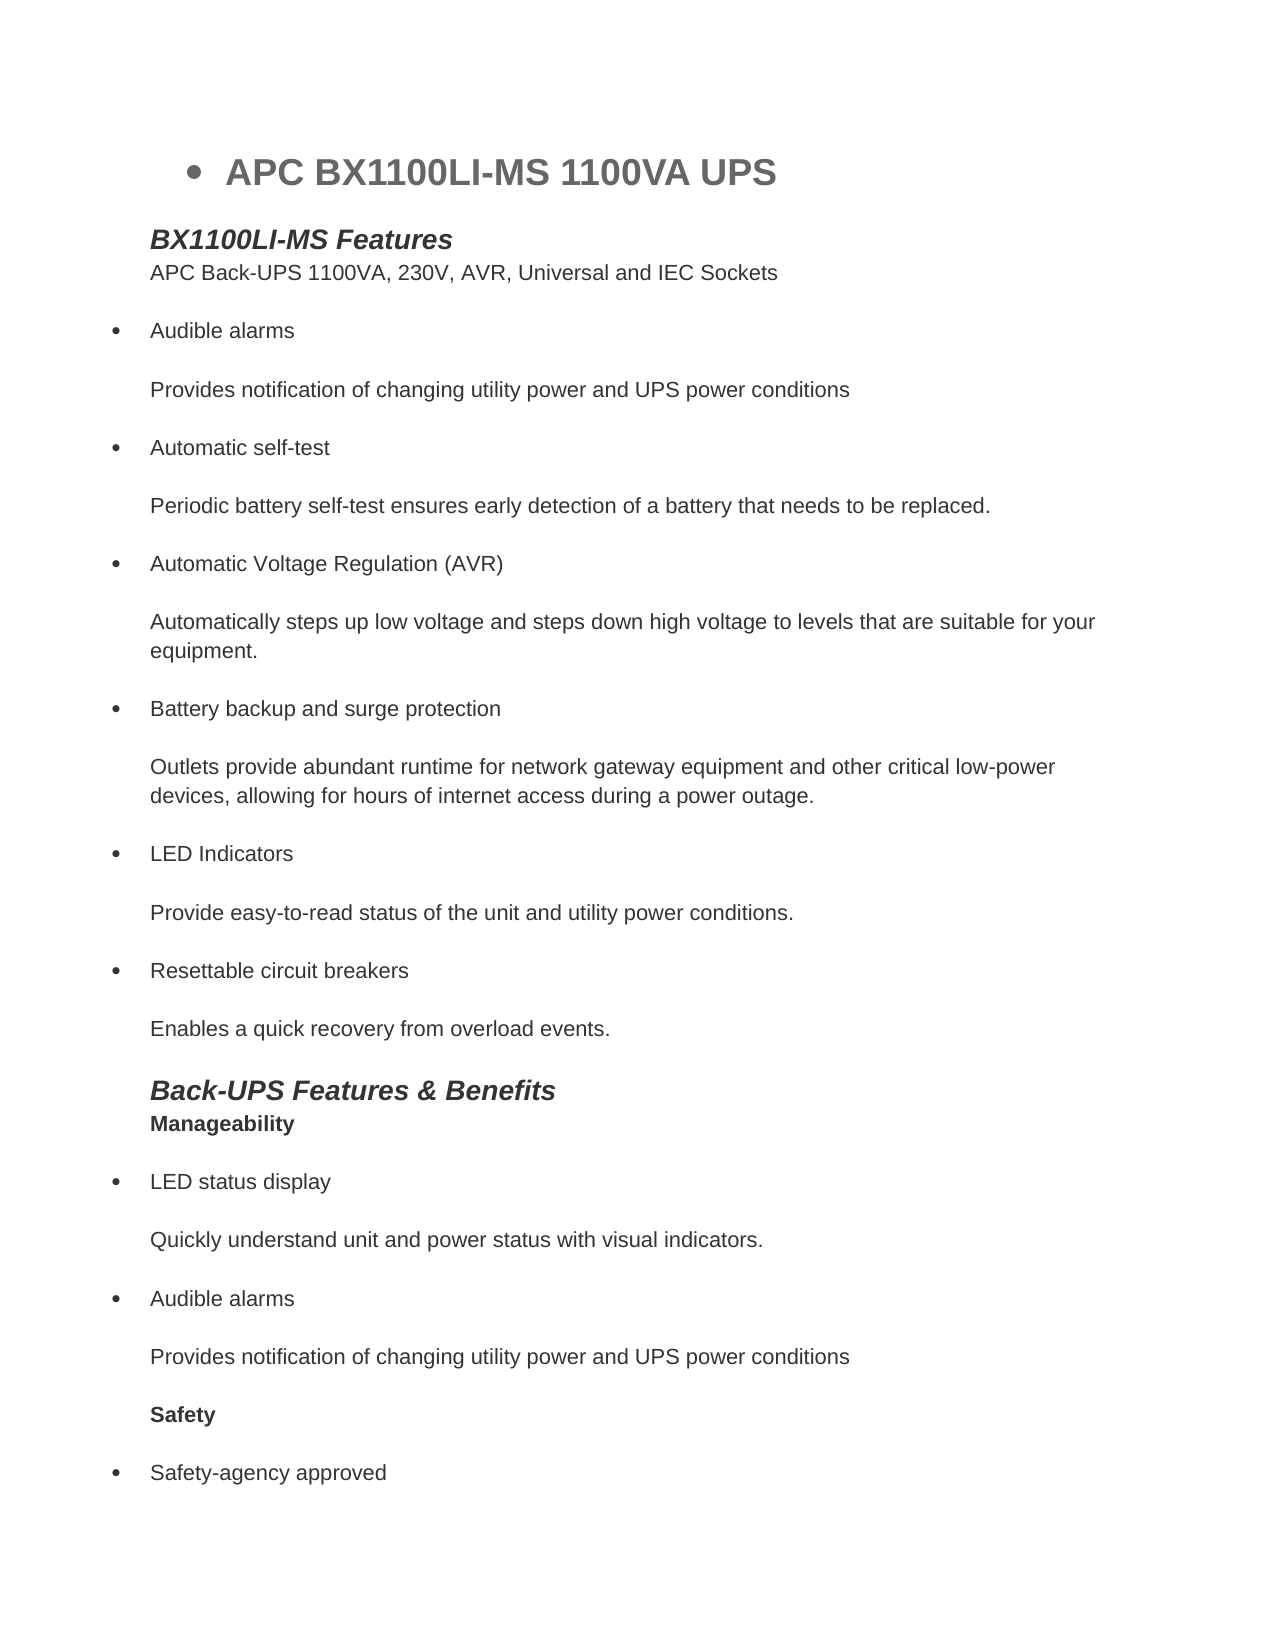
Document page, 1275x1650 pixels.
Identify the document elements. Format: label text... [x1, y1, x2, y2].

list APC BX1100LI-MS 1100VA UPS [187, 150, 1125, 193]
list Automatic Voltage Regulation (AVR) [112, 551, 1125, 576]
text Automatically steps up low voltage and steps down high voltage to levels that are suitable for your equipment. [150, 609, 1125, 663]
text Provides notification of changing utility power and UPS power conditions [150, 1343, 1125, 1369]
text Periodic battery self-test ensures early detection of a battery that needs to be replaced. [150, 493, 1125, 518]
text Provides notification of changing utility power and UPS power conditions [150, 377, 1125, 402]
list LED status display [112, 1169, 1125, 1194]
list Battery backup and surge protection [112, 696, 1125, 721]
text Quickly understand unit and power status with visual indicators. [150, 1227, 1125, 1252]
text APC Back-UPS 1100VA, 230V, AVR, Universal and IEC Sockets [150, 260, 1125, 286]
list Automatic self-test [112, 435, 1125, 460]
text Provide easy-to-read status of the unit and utility power conditions. [150, 899, 1125, 925]
list Audible alarms [112, 1285, 1125, 1311]
subtitle BX1100LI-MS Features [150, 223, 1125, 256]
subtitle Manageability [150, 1111, 1125, 1136]
text Enables a quick recovery from overload events. [150, 1016, 1125, 1041]
list Audible alarms [112, 318, 1125, 344]
text Outlets provide abundant runtime for network gateway equipment and other critical low-power devices, allowing for hours of internet access during a power outage. [150, 754, 1125, 808]
list Safety-agency approved [112, 1460, 1125, 1485]
list Resettable circuit breakers [112, 958, 1125, 983]
subtitle Back-UPS Features & Benefits [150, 1074, 1125, 1106]
subtitle Safety [150, 1402, 1125, 1427]
list LED Indicators [112, 841, 1125, 867]
